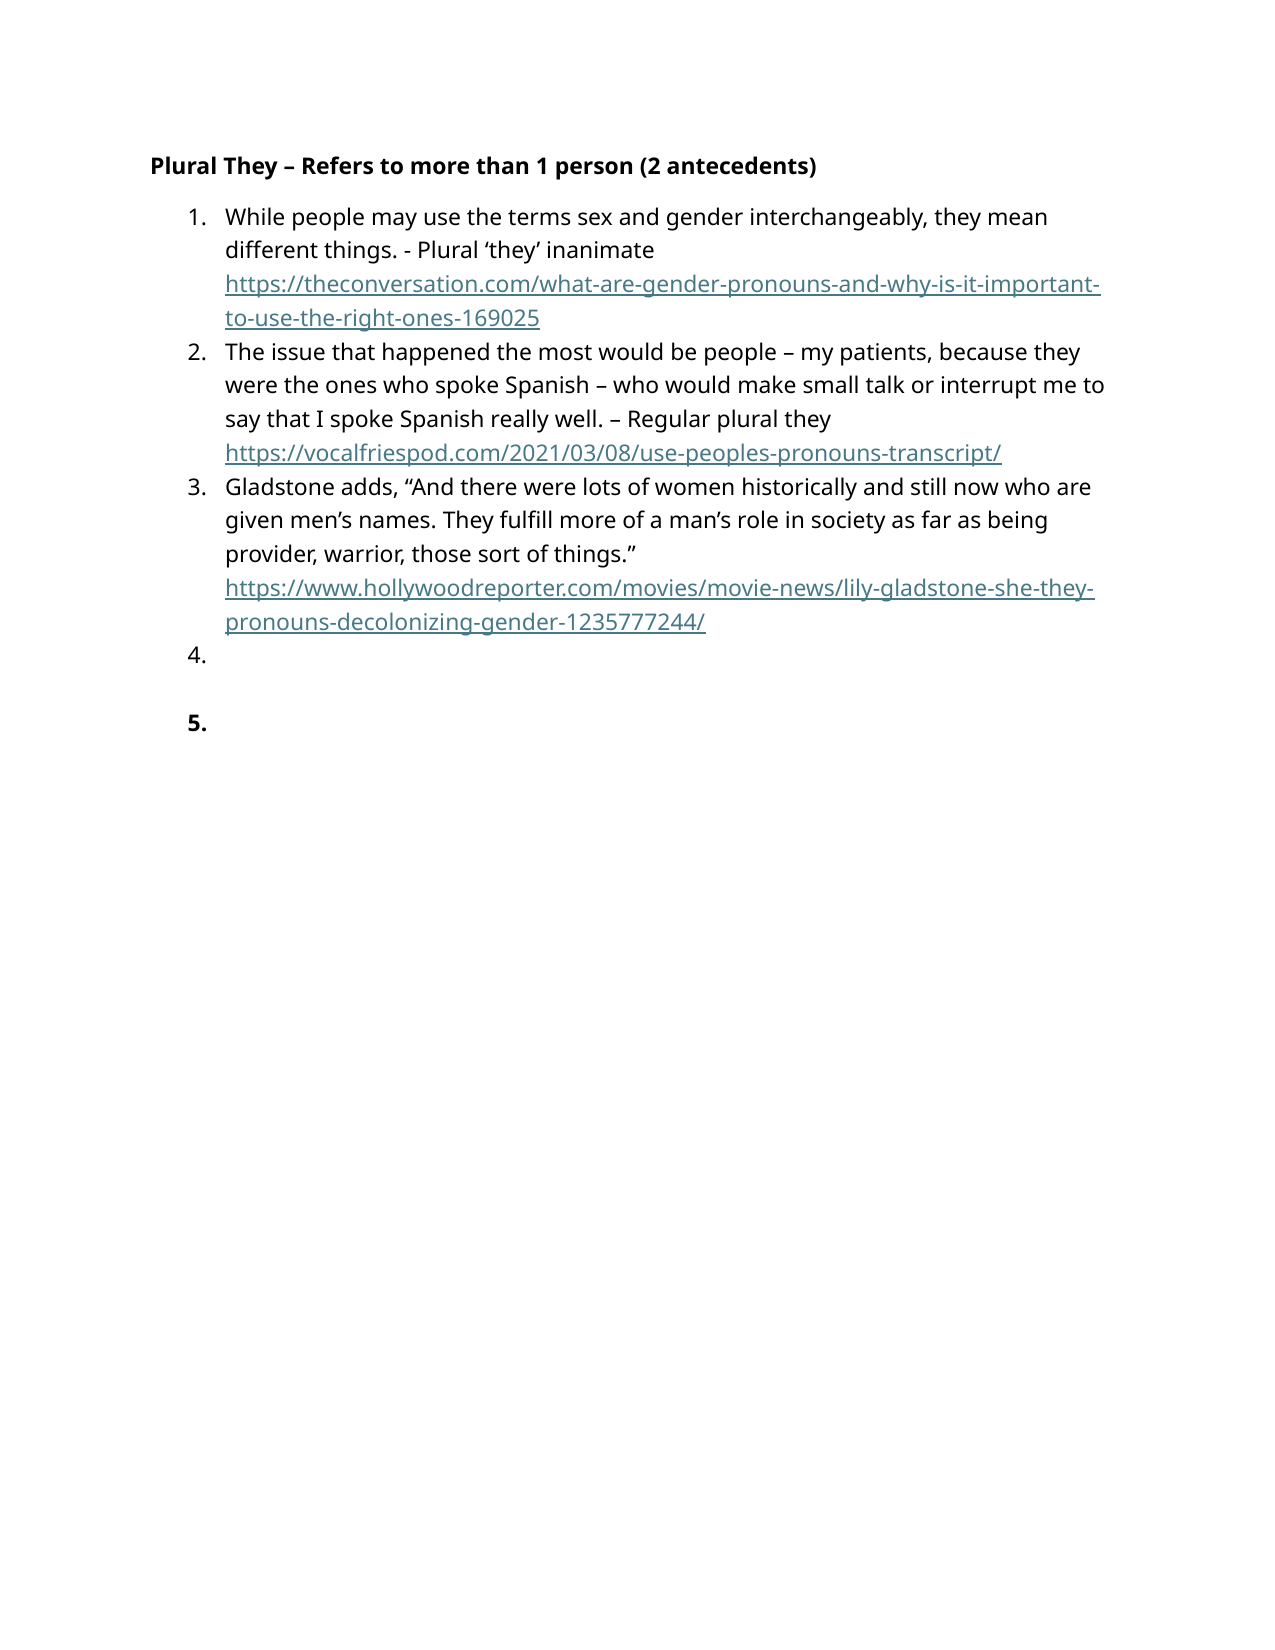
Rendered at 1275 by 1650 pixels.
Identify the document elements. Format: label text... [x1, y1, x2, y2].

list https://theconversation.com/what-are-gender-pronouns-and-why-is-it-important-to-use-the-right-ones-169025 [225, 268, 1125, 333]
text Plural They – Refers to more than 1 person (2 antecedents) [150, 150, 1125, 181]
list https://vocalfriespod.com/2021/03/08/use-peoples-pronouns-transcript/ [225, 437, 1125, 468]
list Gladstone adds, “And there were lots of women historically and still now who are given men’s names. They fulfill more of a man’s role in society as far as being provider, warrior, those sort of things.” https://www.hollywoodreporter.com/movies/movie-news/lily-gladstone-she-they-pronouns-decolonizing-gender-1235777244/ [187, 470, 1125, 637]
list While people may use the terms sex and gender interchangeably, they mean different things. - Plural ‘they’ inanimate [187, 200, 1125, 265]
list The issue that happened the most would be people – my patients, because they were the ones who spoke Spanish – who would make small talk or interrupt me to say that I spoke Spanish really well. – Regular plural they [187, 335, 1125, 434]
